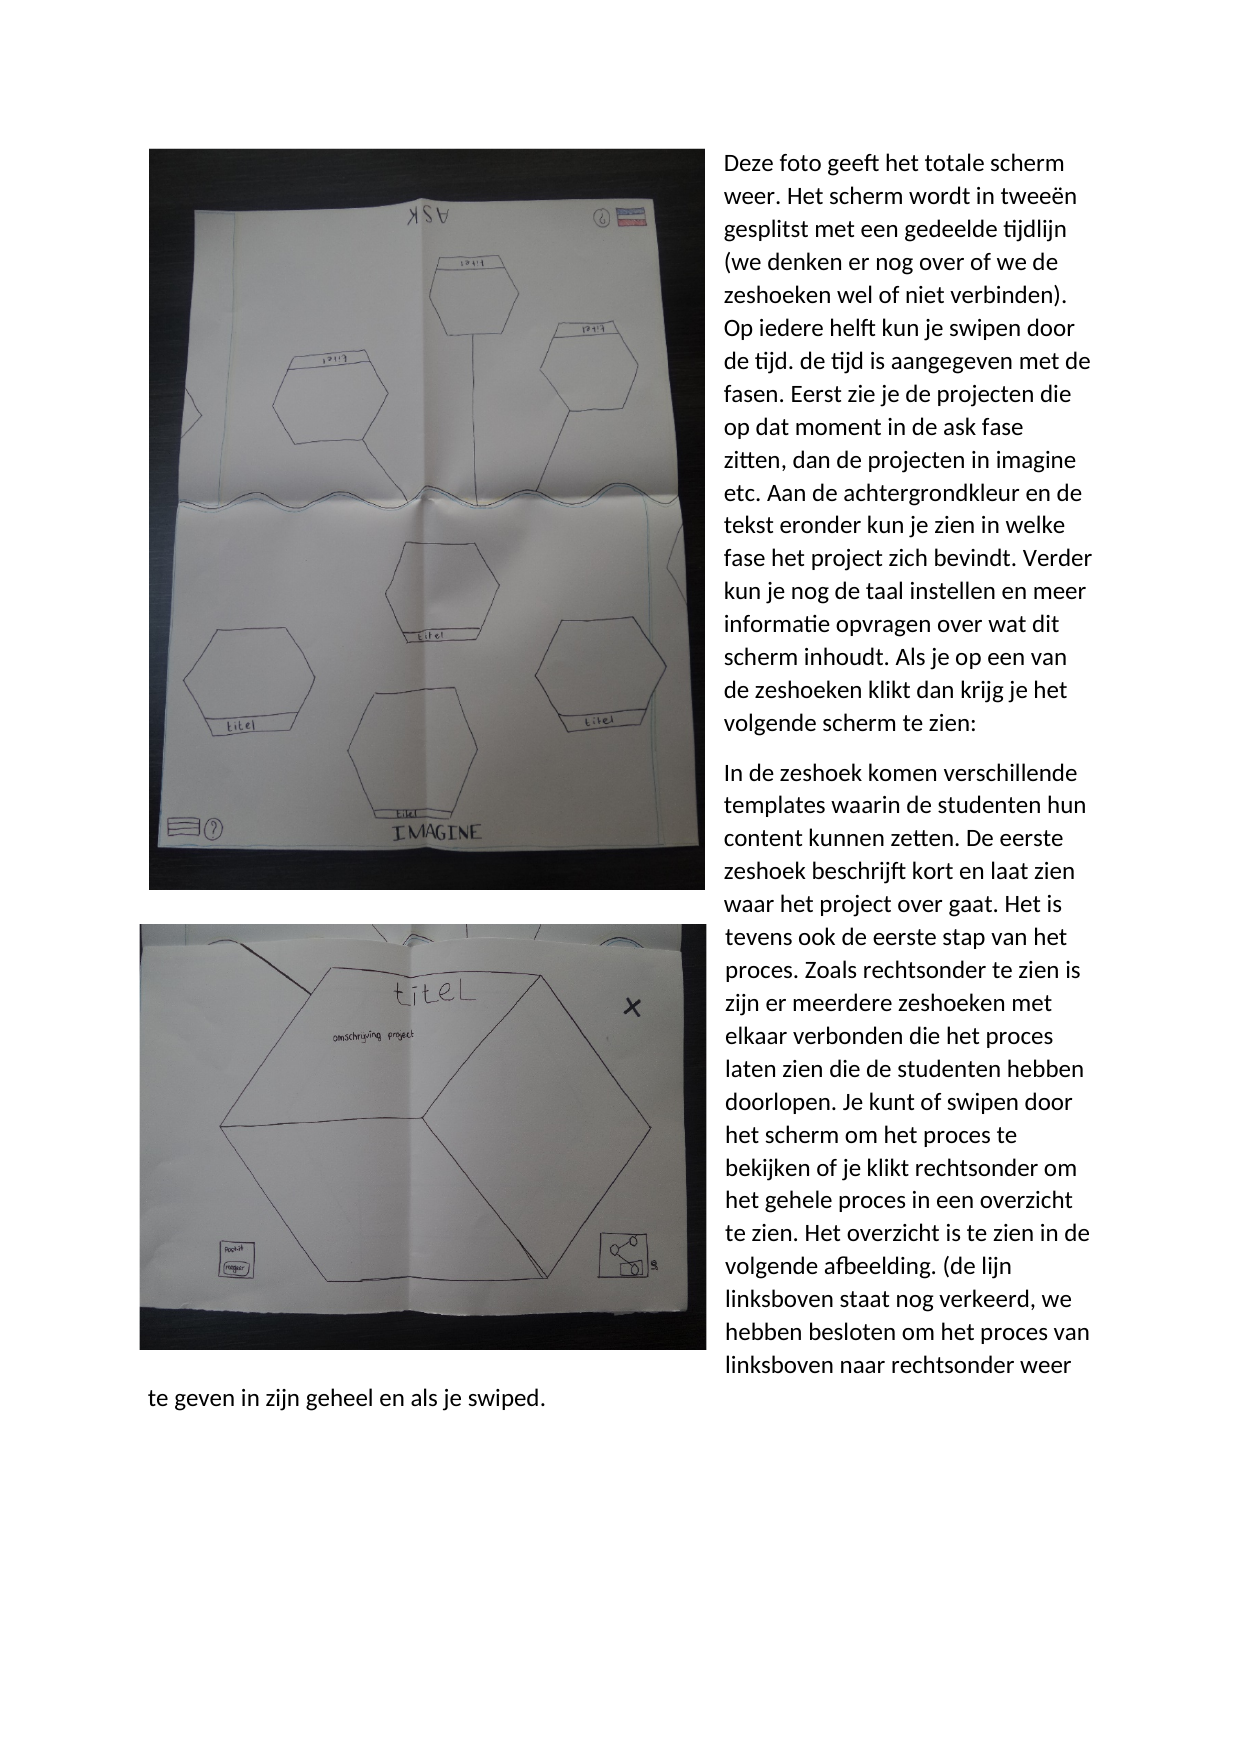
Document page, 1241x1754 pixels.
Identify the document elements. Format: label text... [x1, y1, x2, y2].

picture [139, 924, 707, 1350]
picture [149, 149, 705, 889]
text Deze foto geeft het totale scherm weer. Het scherm wordt in tweeën gesplitst met een gedeelde tijdlijn (we denken er nog over of we de zeshoeken wel of niet verbinden). Op iedere helft kun je swipen door de tijd. de tijd is aangegeven met de fasen. Eerst zie je de projecten die op dat moment in de ask fase zitten, dan de projecten in imagine etc. Aan de achtergrondkleur en de tekst eronder kun je zien in welke fase het project zich bevindt. Verder kun je nog de taal instellen en meer informatie opvragen over wat dit scherm inhoudt. Als je op een van de zeshoeken klikt dan krijg je het volgende scherm te zien: [705, 148, 1093, 738]
